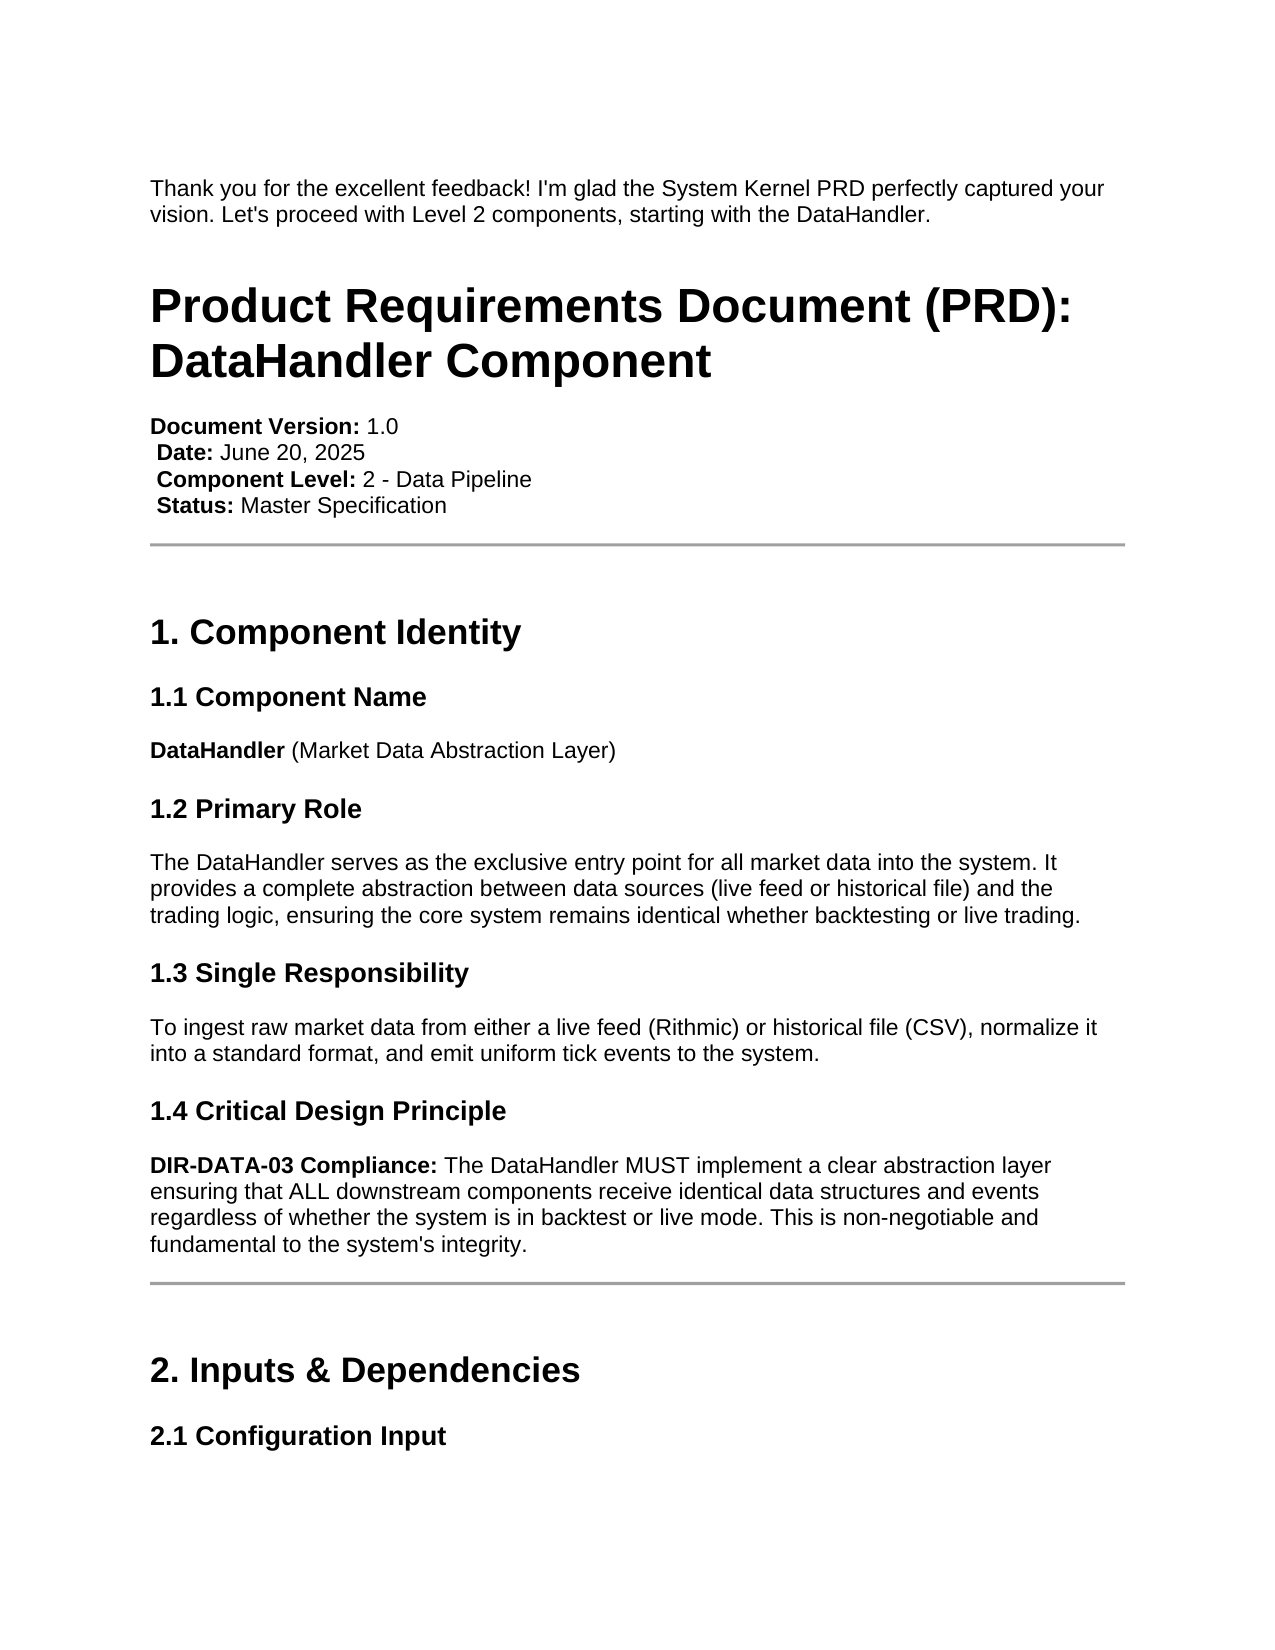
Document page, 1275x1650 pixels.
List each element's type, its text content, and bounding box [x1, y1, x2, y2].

subtitle 1.1 Component Name [150, 681, 1125, 712]
subtitle 1.4 Critical Design Principle [150, 1095, 1125, 1127]
subtitle 2.1 Configuration Input [150, 1419, 1125, 1451]
text DataHandler (Market Data Abstraction Layer) [150, 737, 1125, 763]
text Document Version: 1.0 Date: June 20, 2025 Component Level: 2 - Data Pipeline Status: Master Specification [150, 413, 1125, 518]
subtitle 1. Component Identity [150, 611, 1125, 652]
subtitle 1.3 Single Responsibility [150, 957, 1125, 988]
text The DataHandler serves as the exclusive entry point for all market data into the system. It provides a complete abstraction between data sources (live feed or historical file) and the trading logic, ensuring the core system remains identical whether backtesting or live trading. [150, 849, 1125, 928]
subtitle 1.2 Primary Role [150, 793, 1125, 824]
text To ingest raw market data from either a live feed (Rithmic) or historical file (CSV), normalize it into a standard format, and emit uniform tick events to the system. [150, 1013, 1125, 1066]
subtitle 2. Inputs & Dependencies [150, 1350, 1125, 1390]
text Thank you for the excellent feedback! I'm glad the System Kernel PRD perfectly captured your vision. Let's proceed with Level 2 components, starting with the DataHandler. [150, 175, 1125, 228]
text DIR-DATA-03 Compliance: The DataHandler MUST implement a clear abstraction layer ensuring that ALL downstream components receive identical data structures and events regardless of whether the system is in backtest or live mode. This is non-negotiable and fundamental to the system's integrity. [150, 1152, 1125, 1257]
subtitle Product Requirements Document (PRD): DataHandler Component [150, 278, 1125, 388]
